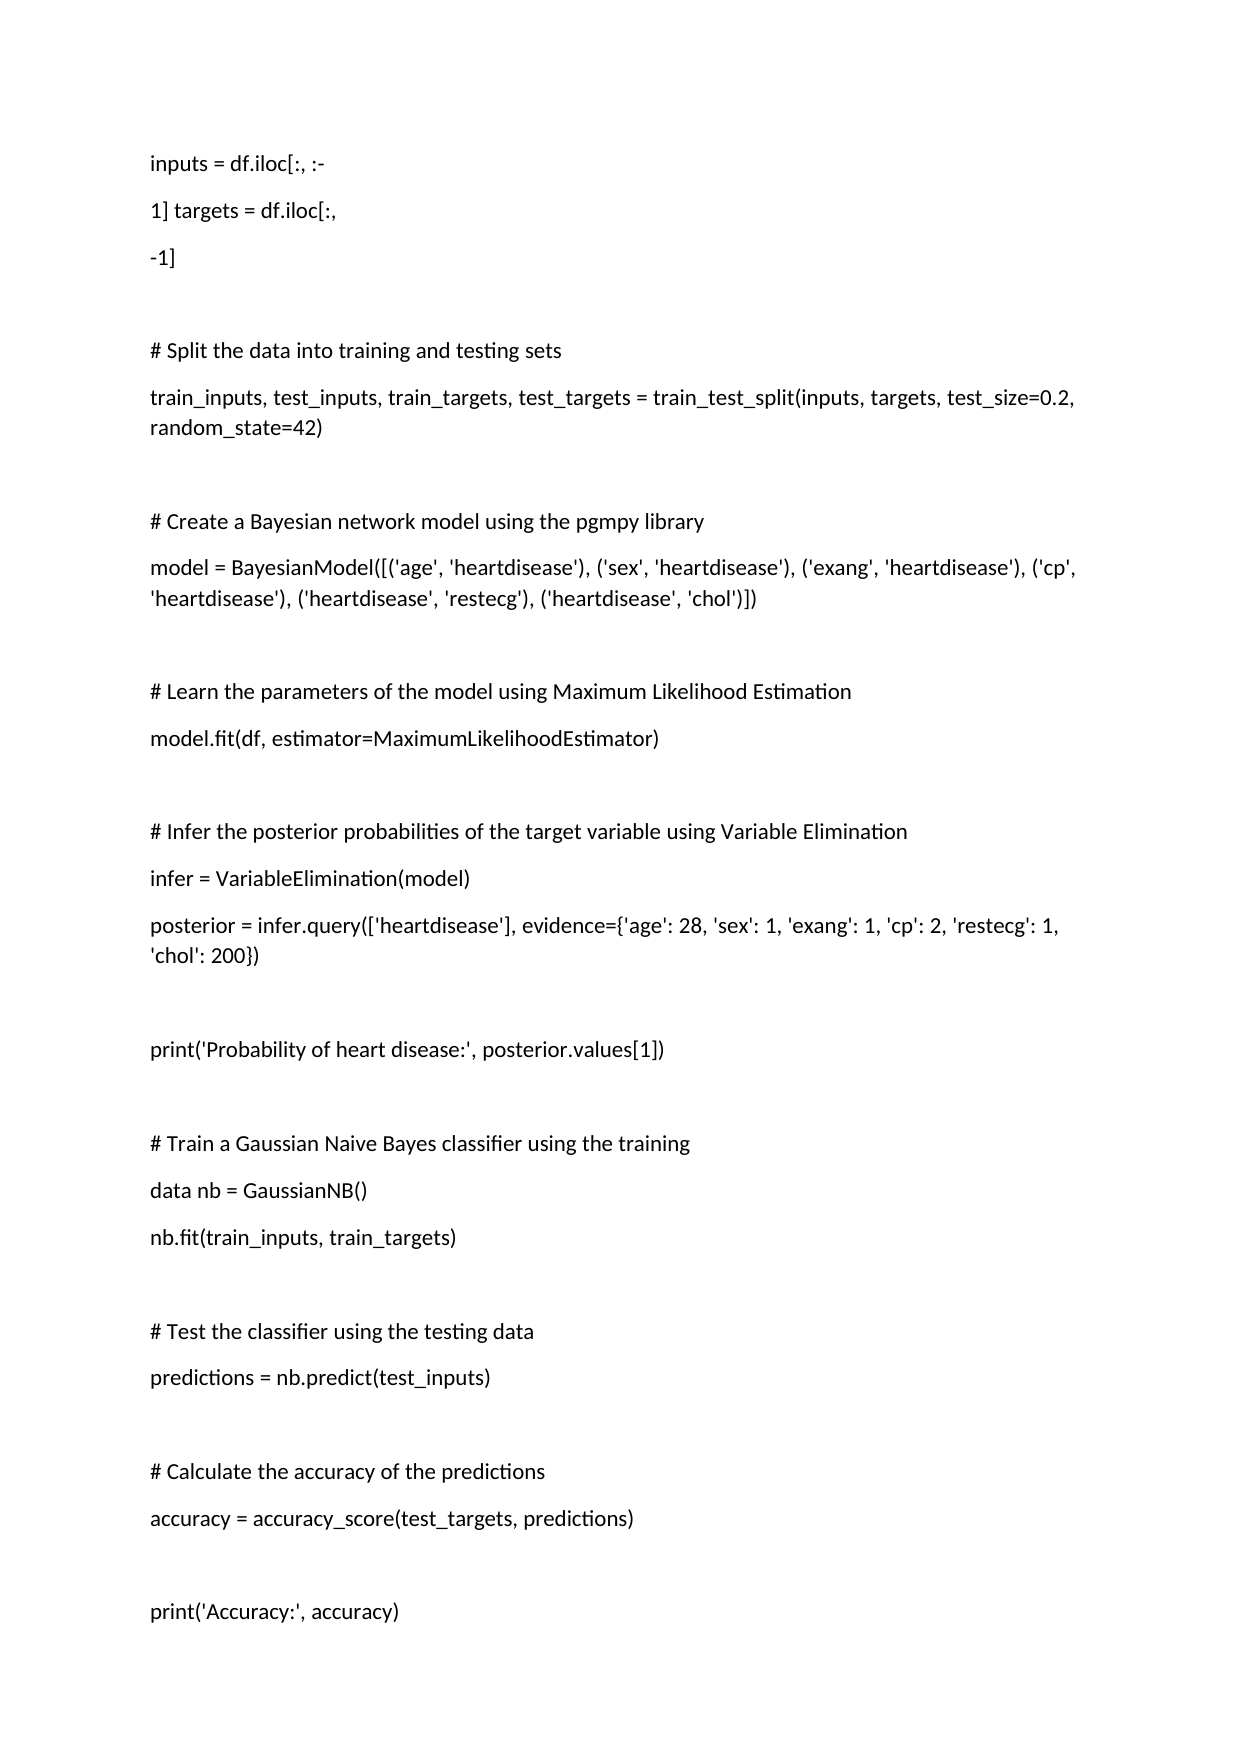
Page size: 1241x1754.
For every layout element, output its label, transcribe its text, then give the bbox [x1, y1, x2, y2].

text # Learn the parameters of the model using Maximum Likelihood Estimation model.fit(df, estimator=MaximumLikelihoodEstimator) [150, 677, 961, 752]
text accuracy = accuracy_score(test_targets, predictions) [150, 1504, 1103, 1532]
text print('Accuracy:', accuracy) [150, 1597, 1103, 1626]
text train_inputs, test_inputs, train_targets, test_targets = train_test_split(inputs, targets, test_size=0.2, random_state=42) [150, 383, 1103, 441]
text # Split the data into training and testing sets [150, 336, 1103, 364]
text print('Probability of heart disease:', posterior.values[1]) [150, 1036, 1103, 1064]
text posterior = infer.query(['heartdisease'], evidence={'age': 28, 'sex': 1, 'exang': 1, 'cp': 2, 'restecg': 1, [150, 911, 1103, 939]
text # Train a Gaussian Naive Bayes classifier using the training data nb = GaussianNB() [150, 1129, 736, 1204]
text nb.fit(train_inputs, train_targets) [150, 1223, 1103, 1251]
text 'chol': 200}) [150, 942, 1103, 969]
text model = BayesianModel([('age', 'heartdisease'), ('sex', 'heartdisease'), ('exang', 'heartdisease'), ('cp', 'heartdisease'), ('heartdisease', 'restecg'), ('heartdisease', 'chol')]) [150, 553, 1103, 612]
text inputs = df.iloc[:, :-1] targets = df.iloc[:, -1] [150, 149, 342, 271]
text # Test the classifier using the testing data predictions = nb.predict(test_inputs) [150, 1317, 592, 1391]
text # Create a Bayesian network model using the pgmpy library [150, 507, 1103, 535]
text # Infer the posterior probabilities of the target variable using Variable Elimination infer = VariableElimination(model) [150, 817, 942, 892]
text # Calculate the accuracy of the predictions [150, 1457, 1103, 1485]
